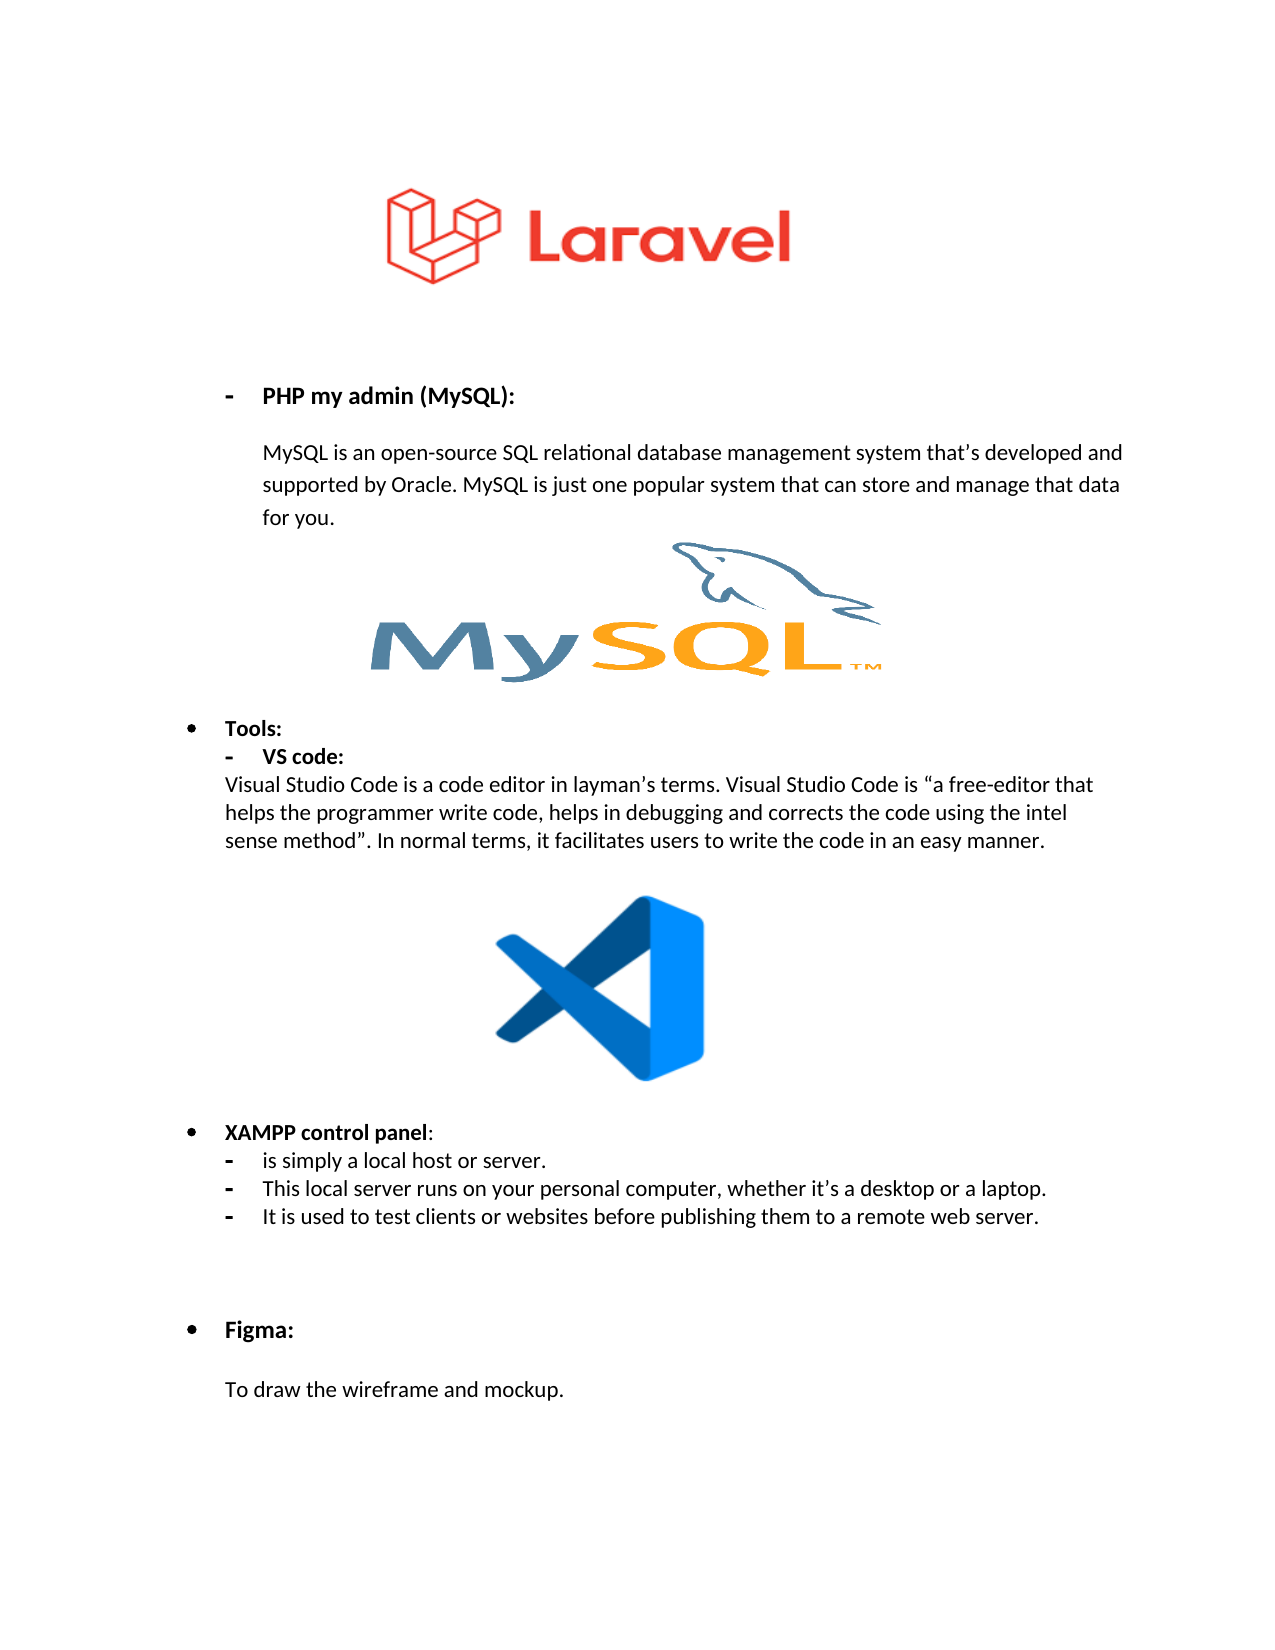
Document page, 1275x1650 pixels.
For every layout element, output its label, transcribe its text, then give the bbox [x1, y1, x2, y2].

list Visual Studio Code is a code editor in layman’s terms. Visual Studio Code is “a free-editor that helps the programmer write code, helps in debugging and corrects the code using the intel sense method”. In normal terms, it facilitates users to write the code in an easy manner. [225, 770, 1125, 854]
list It is used to test clients or websites before publishing them to a remote web server. [225, 1202, 1125, 1230]
picture [300, 150, 877, 324]
list Tools: [187, 714, 1125, 742]
list This local server runs on your personal computer, whether it’s a desktop or a laptop. [225, 1174, 1125, 1202]
list VS code: [225, 742, 1125, 770]
list is simply a local host or server. [225, 1146, 1125, 1174]
list Figma: [187, 1314, 1125, 1344]
list PHP my admin (MySQL): [225, 380, 1125, 410]
picture [450, 882, 748, 1090]
list XAMPP control panel: [187, 1118, 1125, 1146]
picture [300, 535, 943, 687]
list MySQL is an open-source SQL relational database management system that’s developed and supported by Oracle. MySQL is just one popular system that can store and manage that data for you. [262, 438, 1125, 531]
list To draw the wireframe and mockup. [225, 1375, 1125, 1403]
